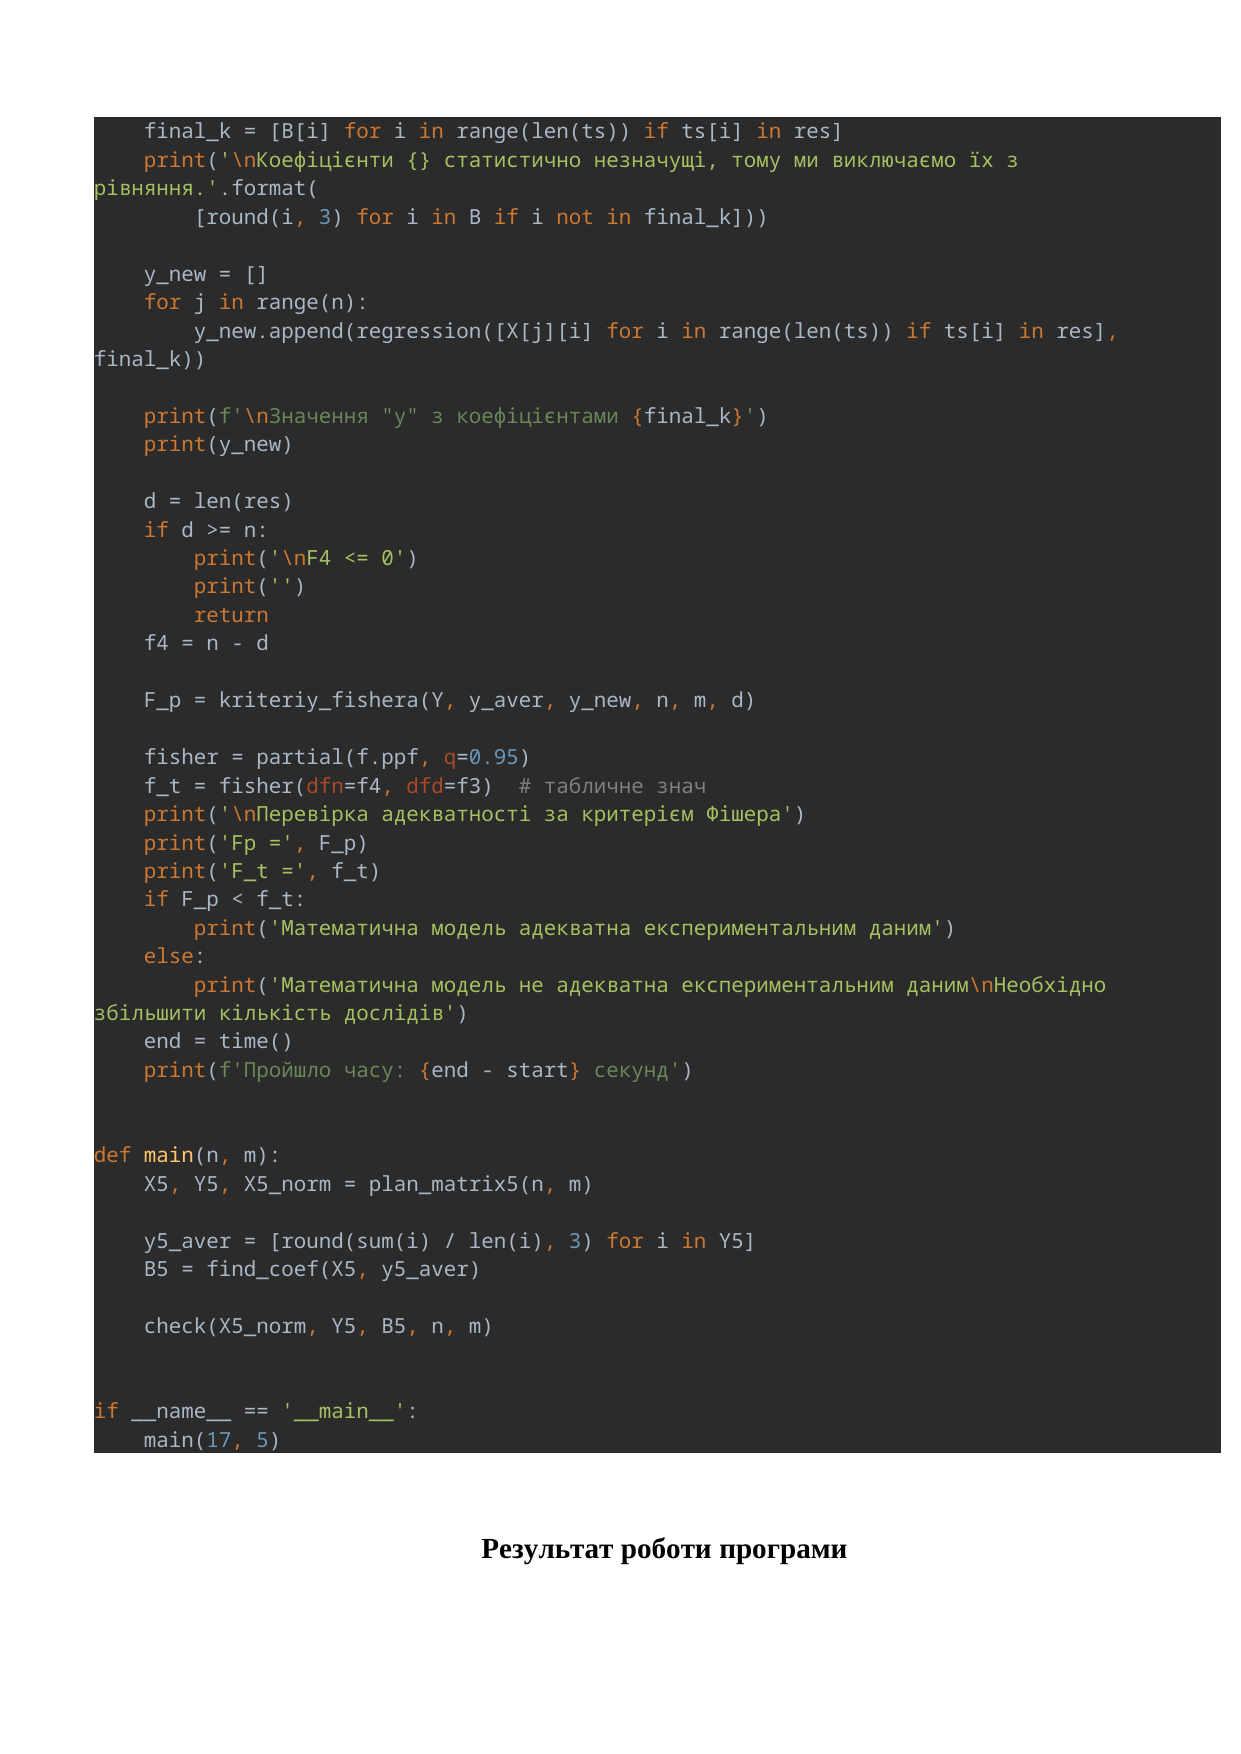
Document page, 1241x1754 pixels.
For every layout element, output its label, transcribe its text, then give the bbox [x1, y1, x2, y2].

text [94, 117, 1221, 1453]
text Результат роботи програми [206, 1531, 1123, 1564]
